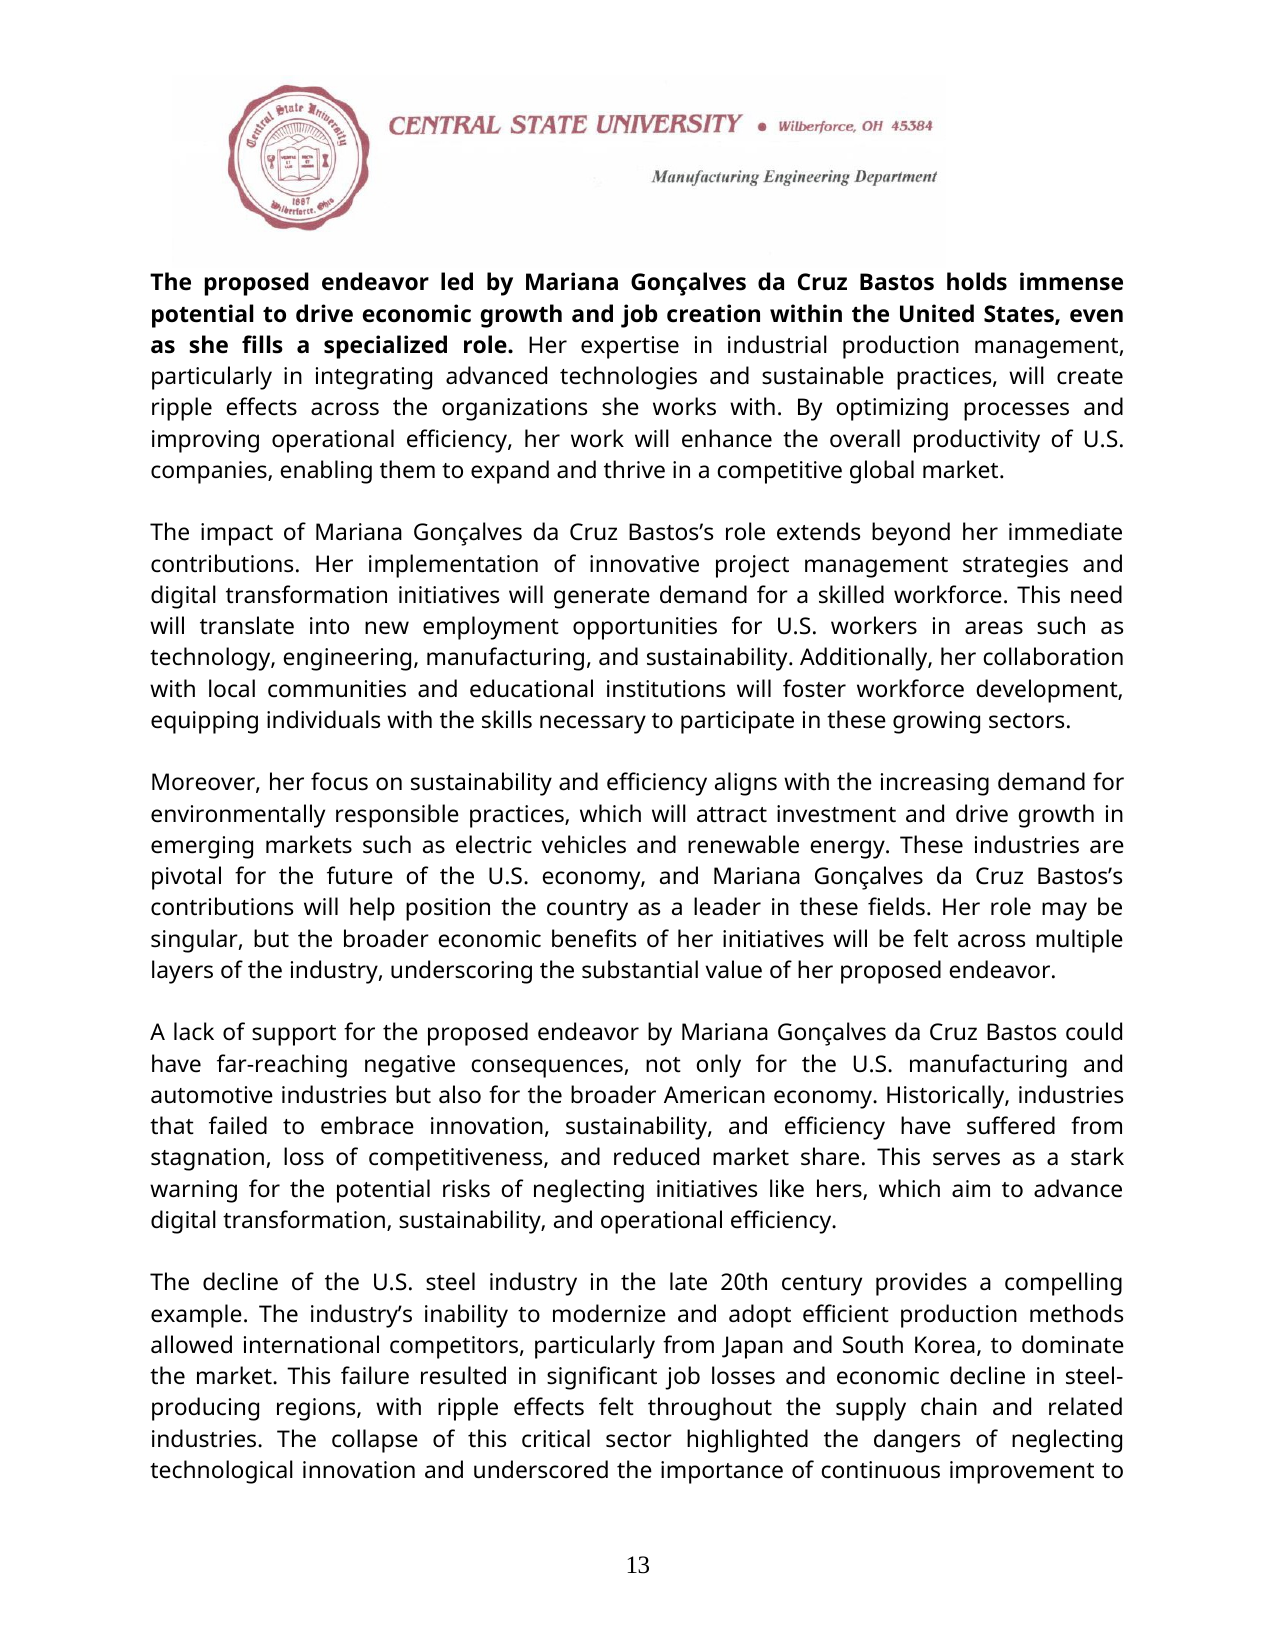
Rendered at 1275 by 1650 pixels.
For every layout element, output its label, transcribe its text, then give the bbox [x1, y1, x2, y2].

text Moreover, her focus on sustainability and efficiency aligns with the increasing demand for environmentally responsible practices, which will attract investment and drive growth in emerging markets such as electric vehicles and renewable energy. These industries are pivotal for the future of the U.S. economy, and Mariana Gonçalves da Cruz Bastos’s contributions will help position the country as a leader in these fields. Her role may be singular, but the broader economic benefits of her initiatives will be felt across multiple layers of the industry, underscoring the substantial value of her proposed endeavor. [150, 766, 1125, 985]
text The proposed endeavor led by Mariana Gonçalves da Cruz Bastos holds immense potential to drive economic growth and job creation within the United States, even as she fills a specialized role. Her expertise in industrial production management, particularly in integrating advanced technologies and sustainable practices, will create ripple effects across the organizations she works with. By optimizing processes and improving operational efficiency, her work will enhance the overall productivity of U.S. companies, enabling them to expand and thrive in a competitive global market. [150, 266, 1125, 485]
picture [171, 75, 947, 266]
text The impact of Mariana Gonçalves da Cruz Bastos’s role extends beyond her immediate contributions. Her implementation of innovative project management strategies and digital transformation initiatives will generate demand for a skilled workforce. This need will translate into new employment opportunities for U.S. workers in areas such as technology, engineering, manufacturing, and sustainability. Additionally, her collaboration with local communities and educational institutions will foster workforce development, equipping individuals with the skills necessary to participate in these growing sectors. [150, 516, 1125, 735]
text A lack of support for the proposed endeavor by Mariana Gonçalves da Cruz Bastos could have far-reaching negative consequences, not only for the U.S. manufacturing and automotive industries but also for the broader American economy. Historically, industries that failed to embrace innovation, sustainability, and efficiency have suffered from stagnation, loss of competitiveness, and reduced market share. This serves as a stark warning for the potential risks of neglecting initiatives like hers, which aim to advance digital transformation, sustainability, and operational efficiency. [150, 1016, 1125, 1235]
